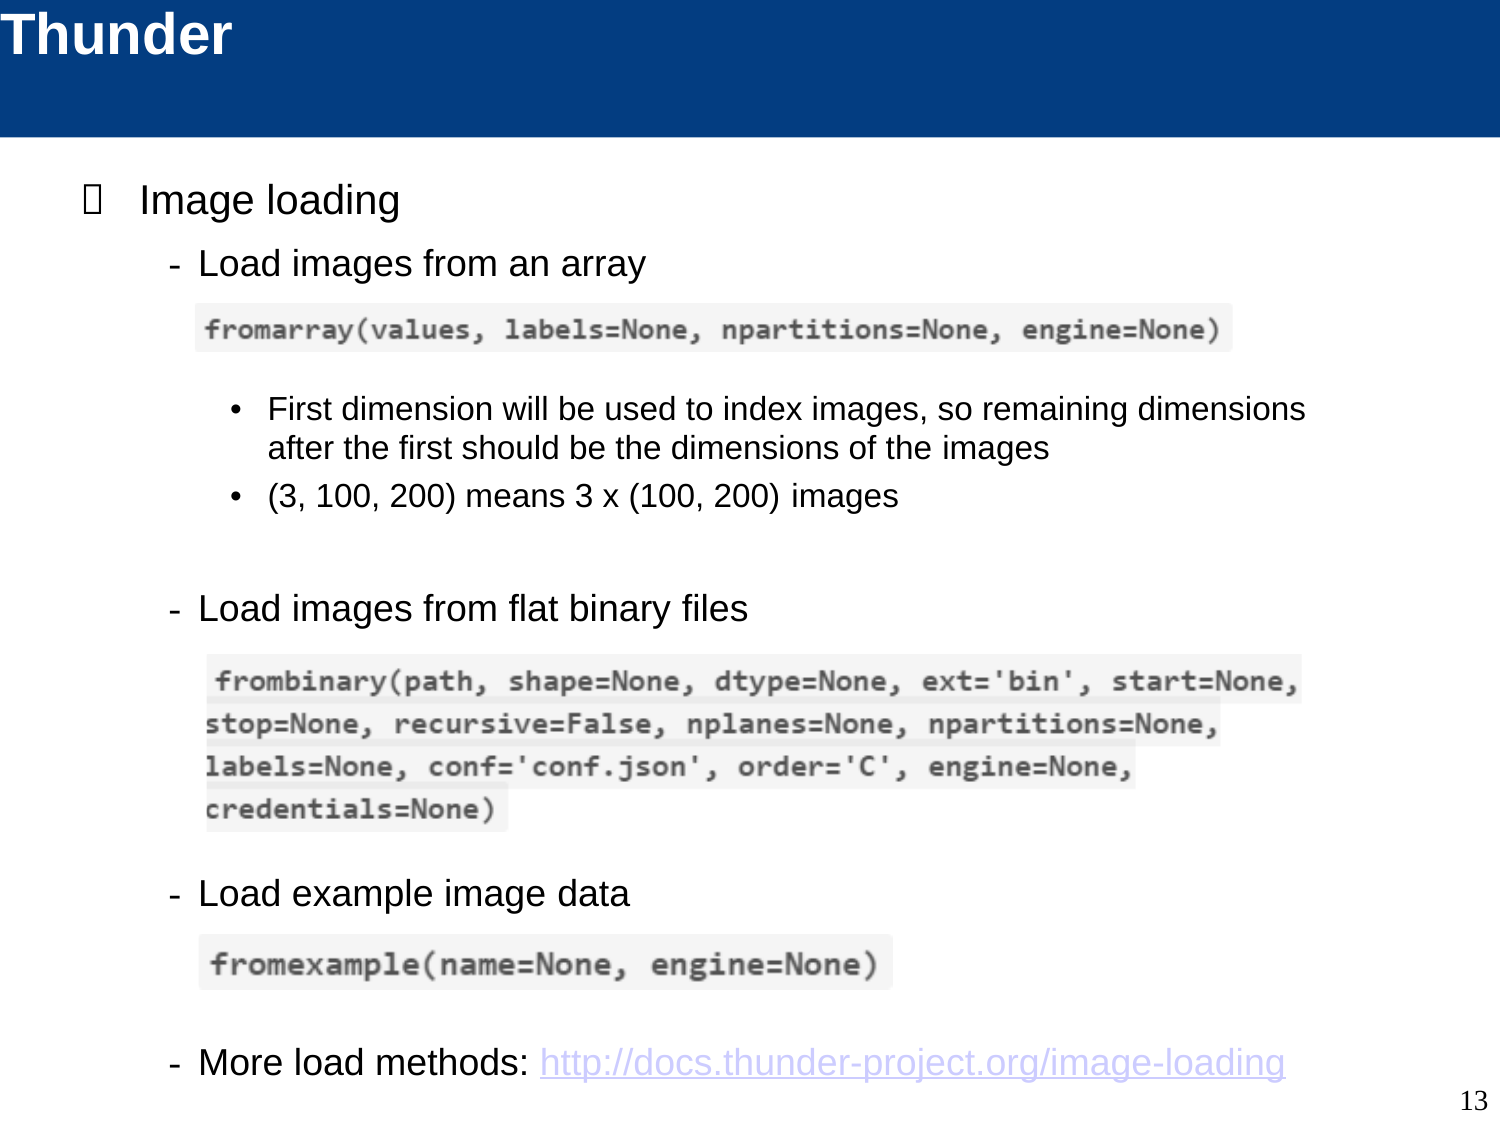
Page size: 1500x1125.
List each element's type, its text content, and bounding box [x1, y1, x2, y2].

list (3, 100, 200) means 3 x (100, 200) images [230, 476, 1500, 514]
list Load images from an array [168, 242, 1500, 285]
list Load images from flat binary files [168, 586, 1500, 629]
list First dimension will be used to index images, so remaining dimensions after the first should be the dimensions of the images [230, 335, 1382, 467]
subtitle Image loading [80, 170, 1500, 227]
picture [198, 934, 893, 990]
picture [194, 303, 1233, 352]
text 13 [0, 1083, 1488, 1117]
list Load example image data [168, 871, 1500, 914]
list More load methods: http://docs.thunder-project.org/image-loading [168, 1040, 1500, 1083]
picture [206, 654, 1302, 832]
